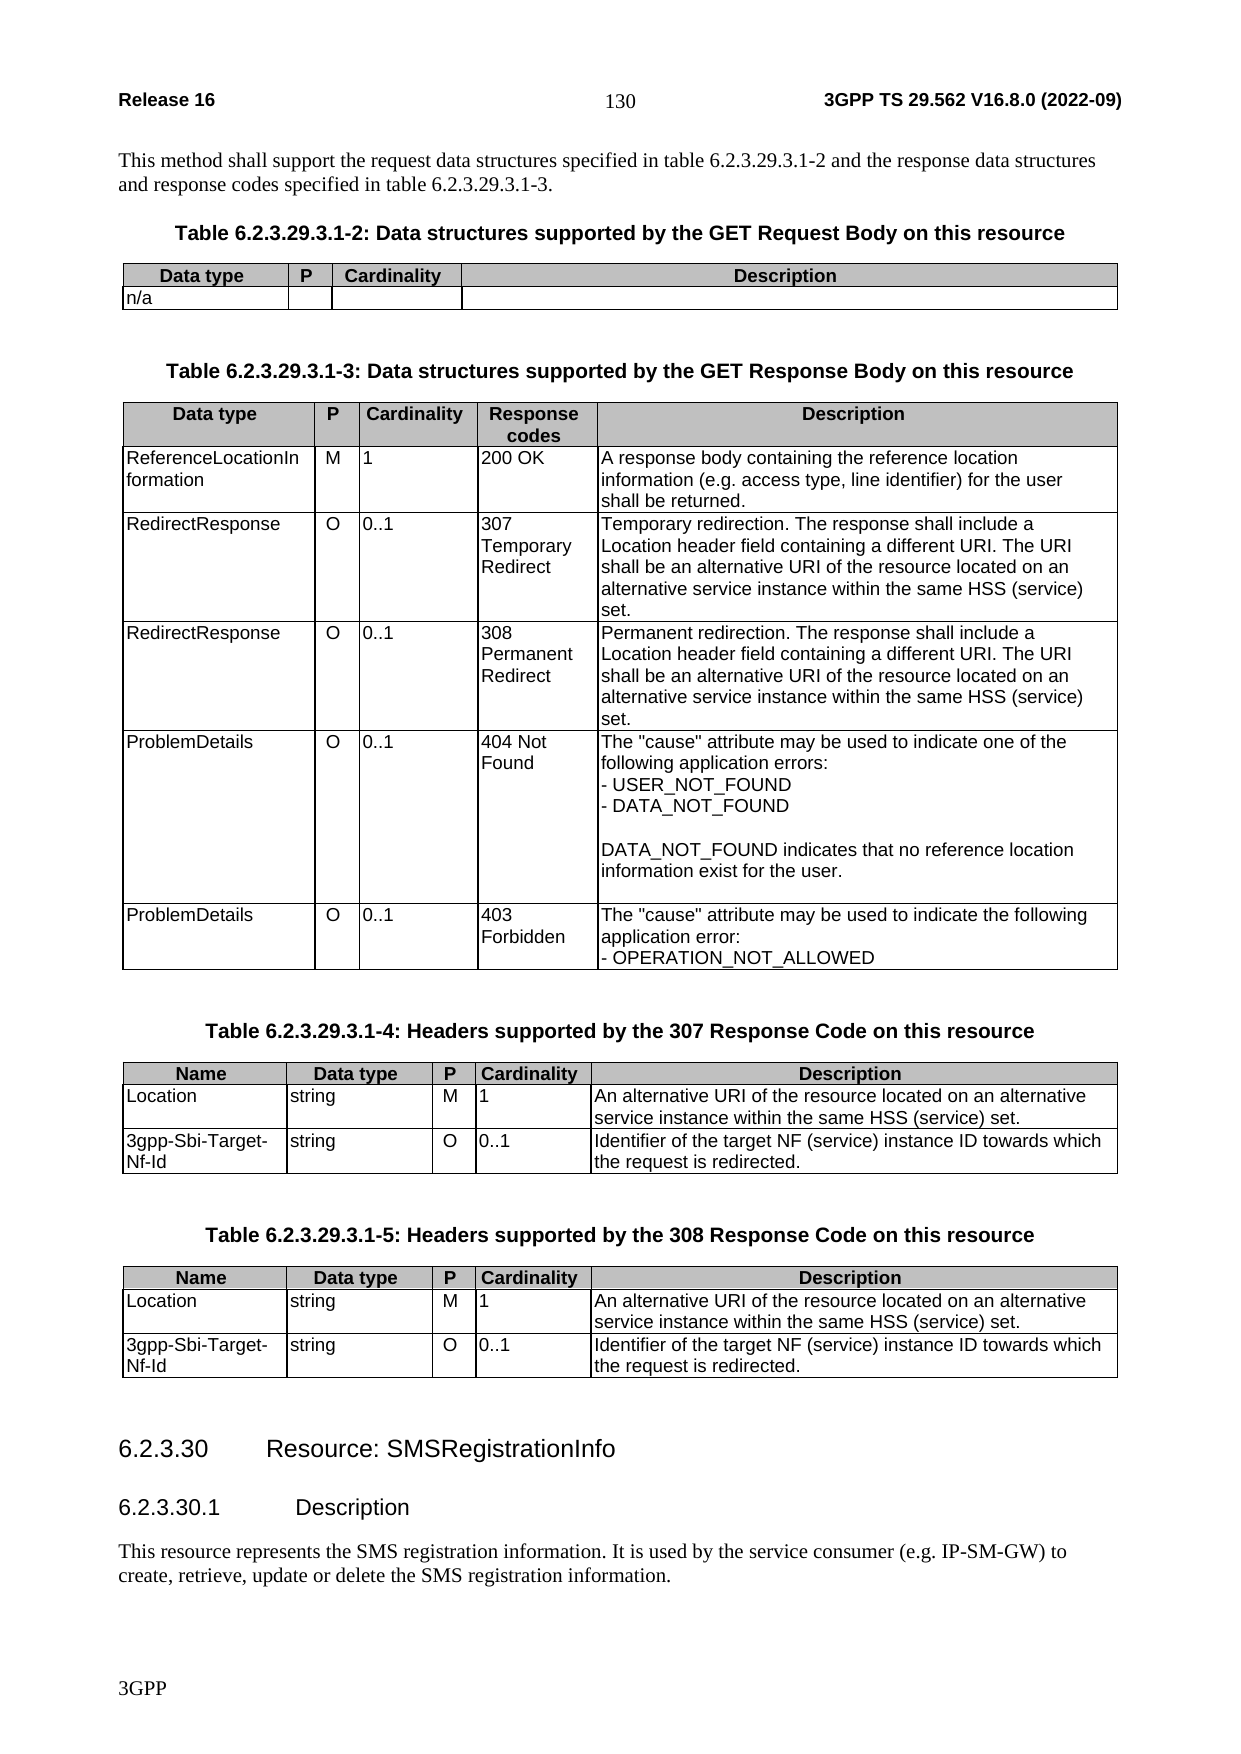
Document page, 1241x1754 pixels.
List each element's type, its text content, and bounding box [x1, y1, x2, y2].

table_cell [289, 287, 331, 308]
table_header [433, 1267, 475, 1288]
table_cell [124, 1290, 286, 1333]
text This method shall support the request data structures specified in table 6.2.3.29.3.1-2 and the response data structures and response codes specified in table 6.2.3.29.3.1-3. [118, 147, 1122, 196]
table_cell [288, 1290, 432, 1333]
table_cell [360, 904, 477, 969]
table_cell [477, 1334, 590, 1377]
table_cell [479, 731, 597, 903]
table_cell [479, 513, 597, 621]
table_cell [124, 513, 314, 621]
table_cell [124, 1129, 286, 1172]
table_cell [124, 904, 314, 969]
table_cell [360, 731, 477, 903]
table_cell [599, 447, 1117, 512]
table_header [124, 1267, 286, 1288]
text Table 6.2.3.29.3.1-4: Headers supported by the 307 Response Code on this resource [118, 1019, 1122, 1043]
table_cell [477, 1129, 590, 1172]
text Table 6.2.3.29.3.1-5: Headers supported by the 308 Response Code on this resource [118, 1223, 1122, 1247]
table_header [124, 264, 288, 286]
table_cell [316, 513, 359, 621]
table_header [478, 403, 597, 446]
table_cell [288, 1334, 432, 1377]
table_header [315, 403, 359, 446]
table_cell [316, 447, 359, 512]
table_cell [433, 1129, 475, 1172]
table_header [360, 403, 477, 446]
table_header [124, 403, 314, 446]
text This resource represents the SMS registration information. It is used by the service consumer (e.g. IP-SM-GW) to create, retrieve, update or delete the SMS registration information. [118, 1539, 1122, 1587]
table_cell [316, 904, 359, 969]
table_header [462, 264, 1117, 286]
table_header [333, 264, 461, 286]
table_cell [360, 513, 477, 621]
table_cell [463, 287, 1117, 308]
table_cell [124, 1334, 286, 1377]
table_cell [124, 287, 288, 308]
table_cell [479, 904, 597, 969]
subtitle 6.2.3.30 Resource: SMSRegistrationInfo [118, 1434, 1122, 1462]
subtitle 6.2.3.30.1 Description [118, 1494, 1122, 1520]
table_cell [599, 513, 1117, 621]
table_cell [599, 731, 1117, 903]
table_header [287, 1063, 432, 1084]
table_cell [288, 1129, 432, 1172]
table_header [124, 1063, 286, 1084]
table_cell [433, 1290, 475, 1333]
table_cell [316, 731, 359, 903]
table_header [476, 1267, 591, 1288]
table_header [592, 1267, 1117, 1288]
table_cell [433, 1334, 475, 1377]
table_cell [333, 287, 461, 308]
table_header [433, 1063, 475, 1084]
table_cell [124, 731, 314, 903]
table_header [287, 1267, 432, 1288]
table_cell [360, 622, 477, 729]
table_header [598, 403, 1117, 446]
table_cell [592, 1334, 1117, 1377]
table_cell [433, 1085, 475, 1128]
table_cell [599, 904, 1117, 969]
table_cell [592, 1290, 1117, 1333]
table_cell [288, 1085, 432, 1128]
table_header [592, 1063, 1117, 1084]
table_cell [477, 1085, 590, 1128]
text Table 6.2.3.29.3.1-3: Data structures supported by the GET Response Body on this resource [118, 359, 1122, 383]
text Table 6.2.3.29.3.1-2: Data structures supported by the GET Request Body on this resource [118, 221, 1122, 244]
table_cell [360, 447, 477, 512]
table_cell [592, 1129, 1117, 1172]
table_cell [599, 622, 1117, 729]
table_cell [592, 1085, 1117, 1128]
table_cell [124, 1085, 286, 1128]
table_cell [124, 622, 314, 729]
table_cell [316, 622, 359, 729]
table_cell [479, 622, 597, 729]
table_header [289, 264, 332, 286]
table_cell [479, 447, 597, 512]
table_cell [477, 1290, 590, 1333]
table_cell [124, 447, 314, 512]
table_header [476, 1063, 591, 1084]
